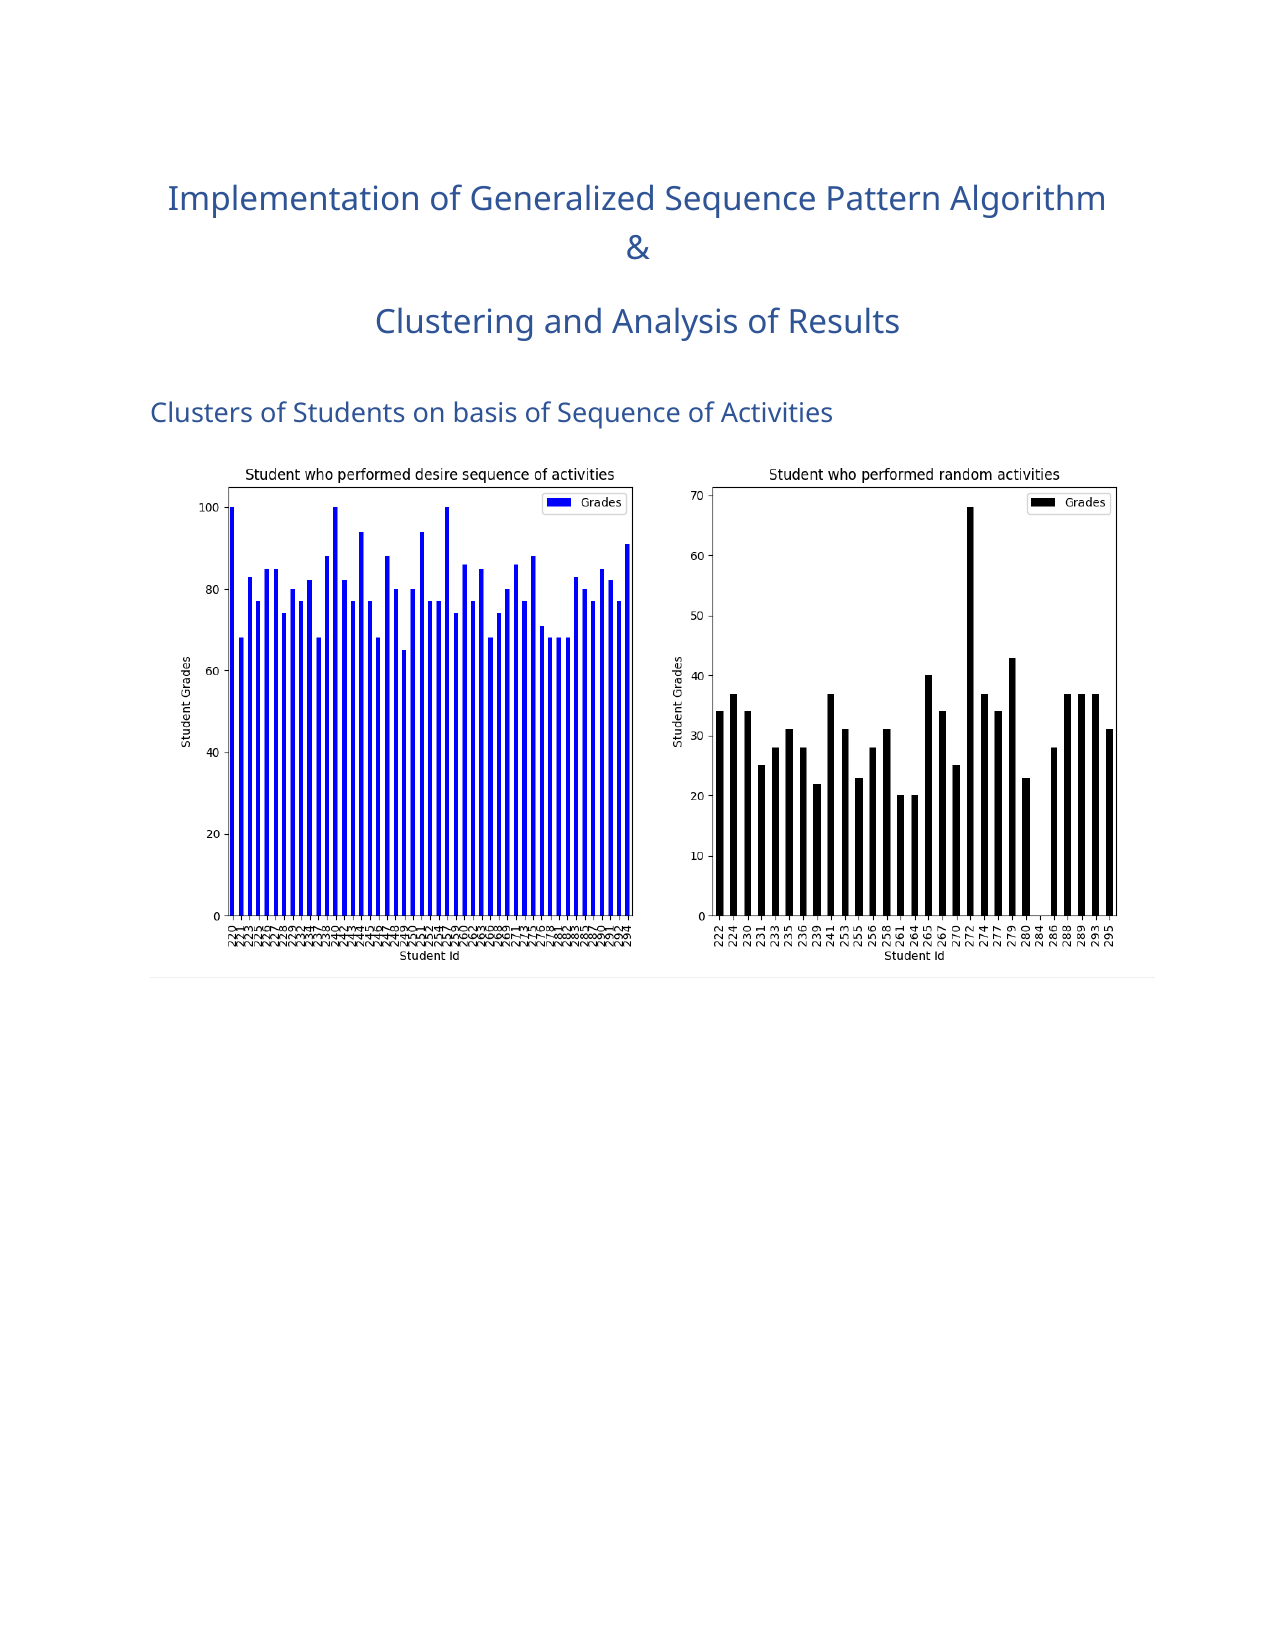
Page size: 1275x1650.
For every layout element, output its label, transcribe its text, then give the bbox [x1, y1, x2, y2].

picture [150, 433, 1156, 978]
text & [150, 224, 1125, 269]
subtitle Implementation of Generalized Sequence Pattern Algorithm [150, 175, 1125, 220]
subtitle Clusters of Students on basis of Sequence of Activities [150, 394, 1125, 431]
subtitle Clustering and Analysis of Results [150, 298, 1125, 343]
